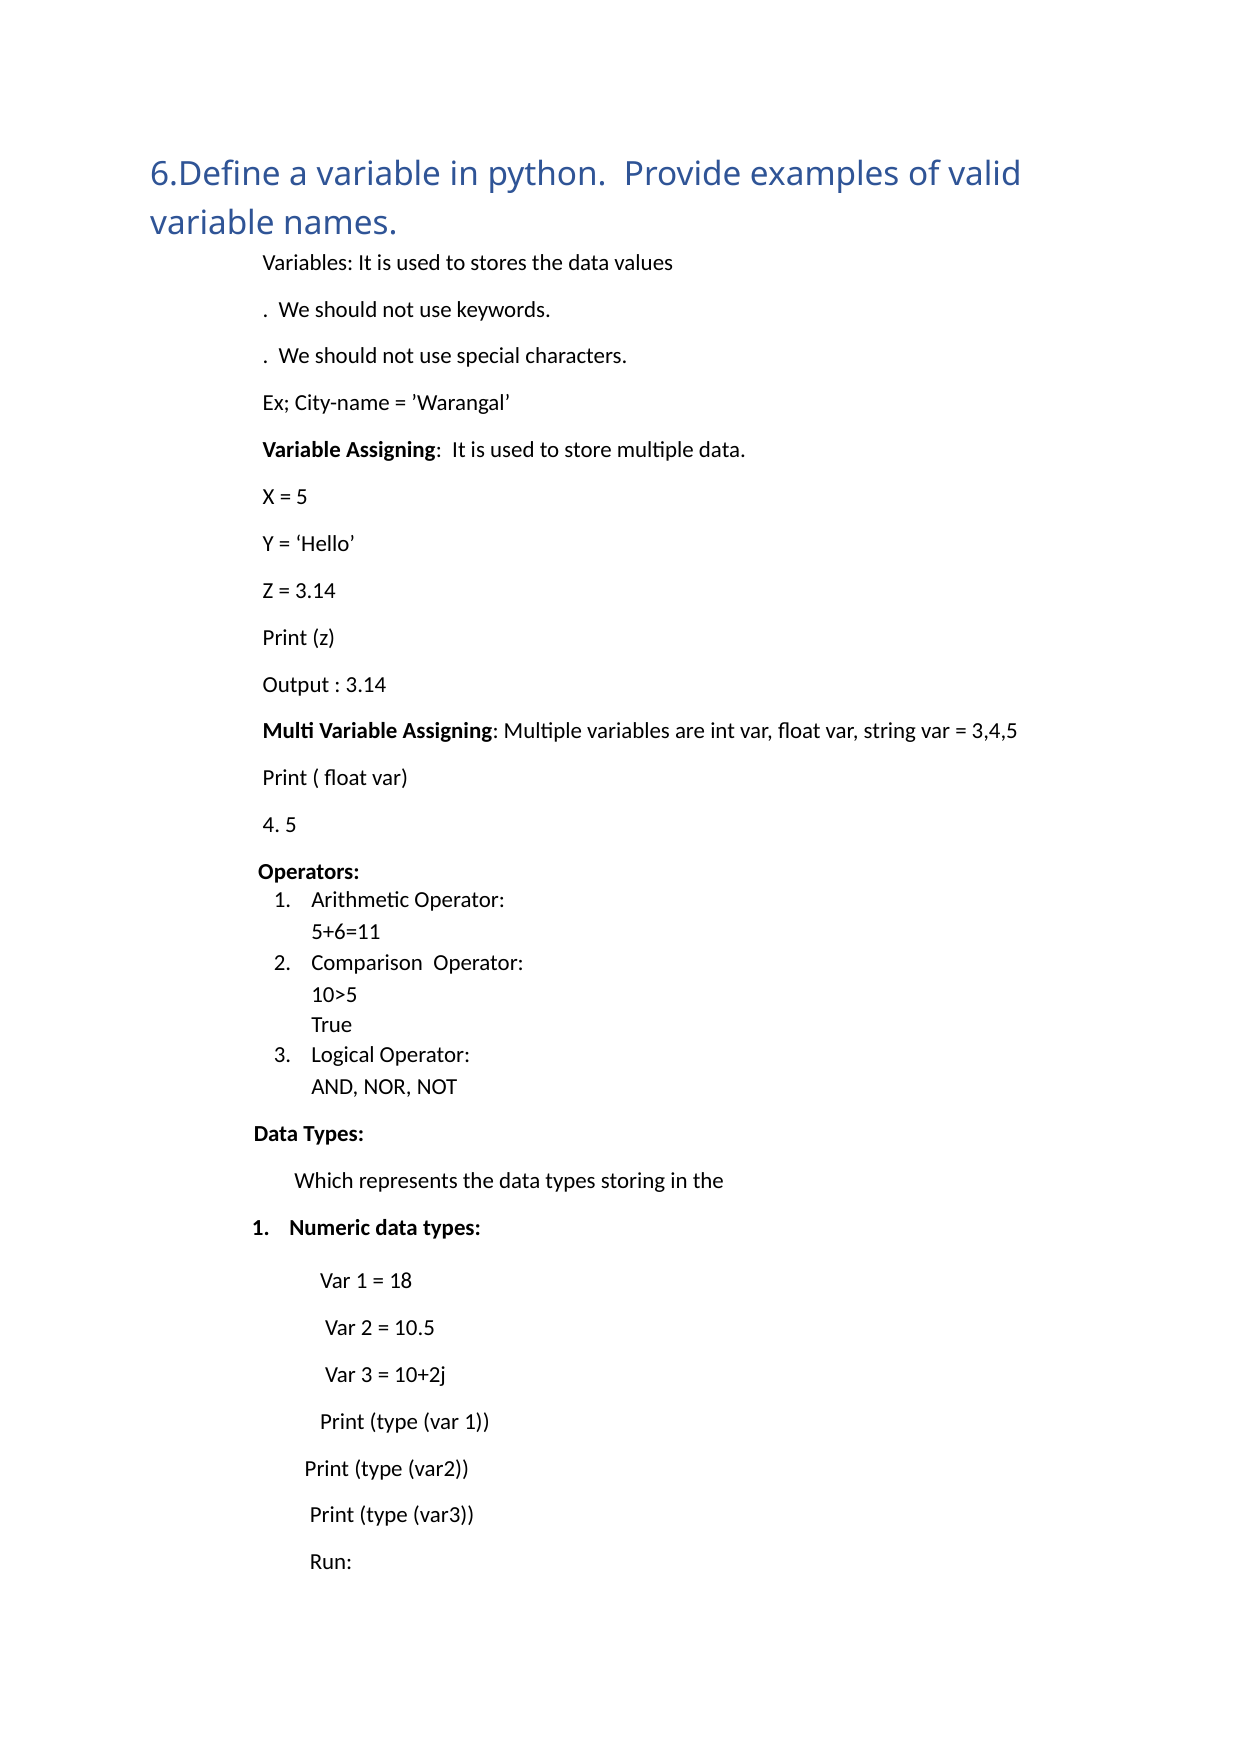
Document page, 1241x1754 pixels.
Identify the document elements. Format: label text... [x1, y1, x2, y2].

text Variables: It is used to stores the data values [262, 248, 1090, 276]
text Var 2 = 10.5 [150, 1313, 1090, 1341]
text Print (type (var2)) [150, 1454, 1090, 1482]
text X = 5 [262, 482, 1090, 510]
text Multi Variable Assigning: Multiple variables are int var, float var, string var = 3,4,5 [262, 717, 1090, 745]
text Var 1 = 18 [150, 1266, 1090, 1294]
text Operators: [150, 857, 1090, 885]
text Print (type (var 1)) [150, 1407, 1090, 1435]
text 4. 5 [262, 810, 1090, 838]
text Y = ‘Hello’ [262, 529, 1090, 557]
list Comparison Operator: [273, 948, 1090, 976]
list Arithmetic Operator: [273, 885, 1090, 913]
text . We should not use keywords. [262, 295, 1090, 323]
text Output : 3.14 [262, 670, 1090, 698]
text Z = 3.14 [262, 576, 1090, 604]
text . We should not use special characters. [262, 342, 1090, 370]
subtitle 6.Define a variable in python. Provide examples of valid variable names. [150, 150, 1090, 244]
list Logical Operator: [273, 1040, 1090, 1068]
text Print (z) [262, 623, 1090, 651]
list 5+6=11 [311, 917, 1090, 946]
list True [311, 1010, 1090, 1038]
text Var 3 = 10+2j [150, 1360, 1090, 1388]
text Ex; City-name = ’Warangal’ [262, 388, 1090, 417]
text Print ( float var) [262, 763, 1090, 792]
text Data Types: [150, 1119, 1090, 1147]
text Which represents the data types storing in the [150, 1166, 1090, 1194]
list AND, NOR, NOT [311, 1072, 1090, 1101]
list 10>5 [311, 980, 1090, 1008]
list Numeric data types: [252, 1213, 1090, 1241]
text Variable Assigning: It is used to store multiple data. [262, 435, 1090, 463]
text Run: [150, 1547, 1090, 1575]
text Print (type (var3)) [150, 1501, 1090, 1528]
